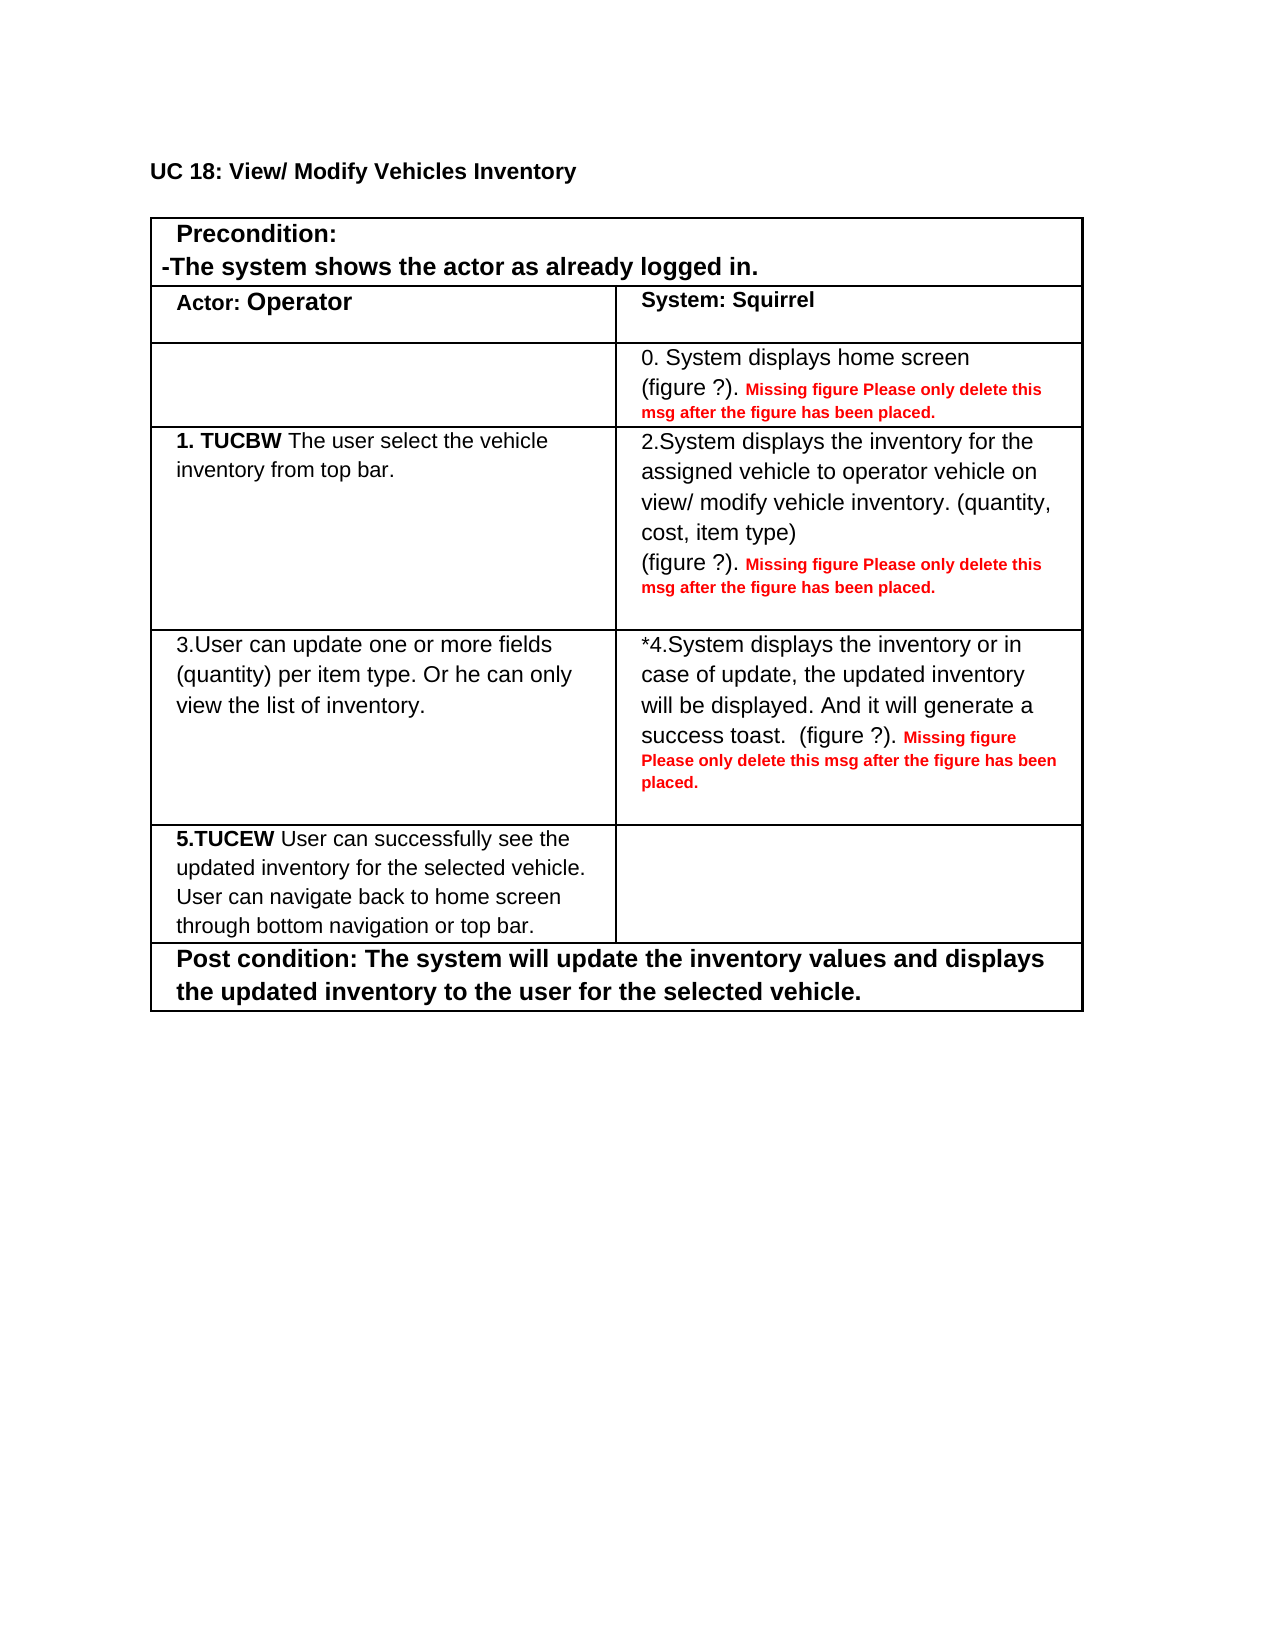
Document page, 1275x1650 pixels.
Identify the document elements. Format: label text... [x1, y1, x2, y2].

table_cell [617, 826, 1081, 942]
table_cell 3.User can update one or more fields (quantity) per item type. Or he can only view the list of inventory. [152, 631, 615, 824]
table_cell 1. TUCBW The user select the vehicle inventory from top bar. [152, 428, 615, 629]
table_cell *4.System displays the inventory or in case of update, the updated inventory will be displayed. And it will generate a success toast. (figure ?). Missing figure Please only delete this msg after the figure has been placed. [617, 631, 1081, 824]
text UC 18: View/ Modify Vehicles Inventory [150, 158, 1125, 184]
table_header Precondition: -The system shows the actor as already logged in. [152, 219, 1081, 285]
table_cell [152, 344, 615, 426]
table_cell 2.System displays the inventory for the assigned vehicle to operator vehicle on view/ modify vehicle inventory. (quantity, cost, item type) (figure ?). Missing figure Please only delete this msg after the figure has been placed. [617, 428, 1081, 629]
table_cell 0. System displays home screen (figure ?). Missing figure Please only delete this msg after the figure has been placed. [617, 344, 1081, 426]
table_cell Actor: Operator [152, 287, 615, 342]
table_cell System: Squirrel [617, 287, 1081, 342]
table_cell 5.TUCEW User can successfully see the updated inventory for the selected vehicle. User can navigate back to home screen through bottom navigation or top bar. [152, 826, 615, 942]
table_cell Post condition: The system will update the inventory values and displays the updated inventory to the user for the selected vehicle. [152, 944, 1081, 1009]
